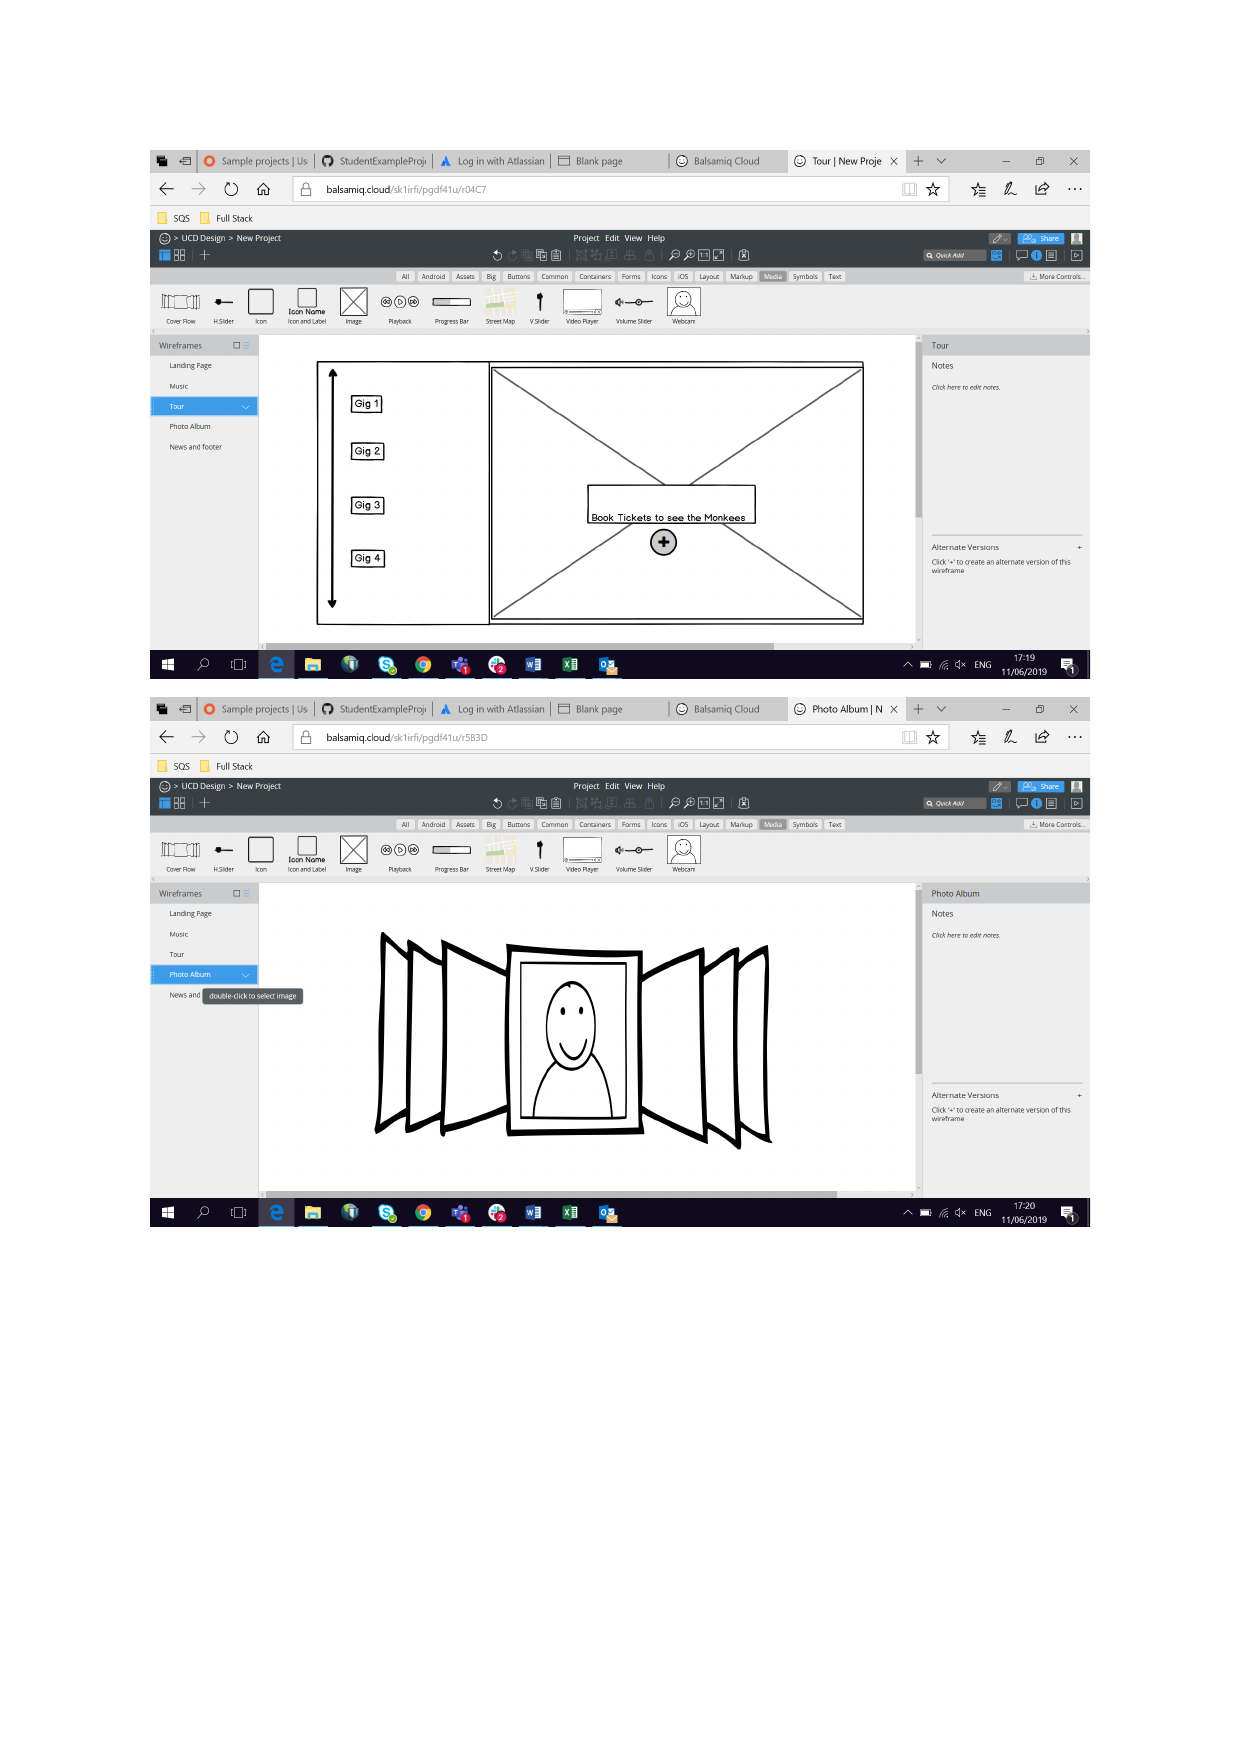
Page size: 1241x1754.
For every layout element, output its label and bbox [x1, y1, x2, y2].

picture [150, 697, 1091, 1227]
picture [150, 150, 1091, 679]
